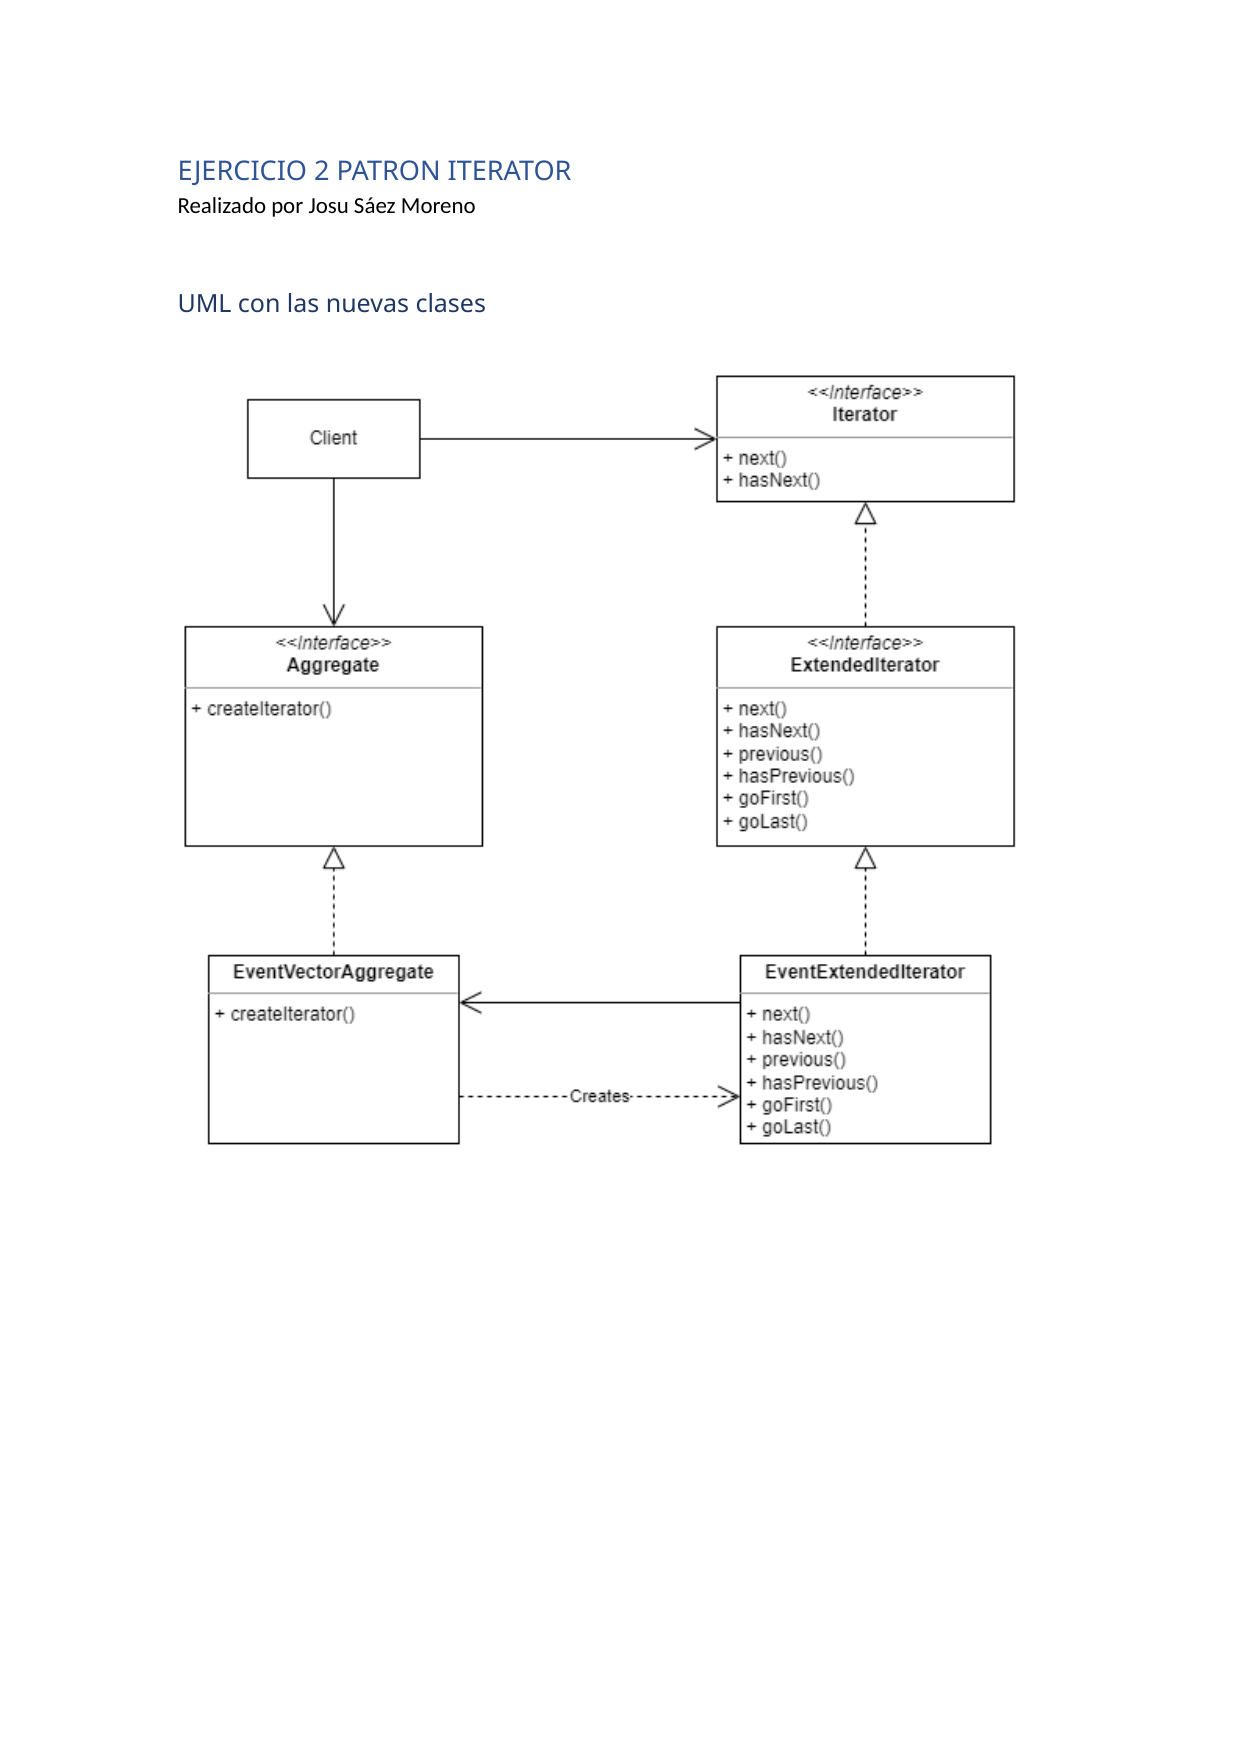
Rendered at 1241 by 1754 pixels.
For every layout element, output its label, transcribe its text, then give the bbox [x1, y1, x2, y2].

picture [177, 368, 1023, 1154]
subtitle UML con las nuevas clases [177, 285, 1063, 319]
text Realizado por Josu Sáez Moreno [177, 192, 1063, 219]
subtitle EJERCICIO 2 PATRON ITERATOR [177, 152, 1063, 189]
